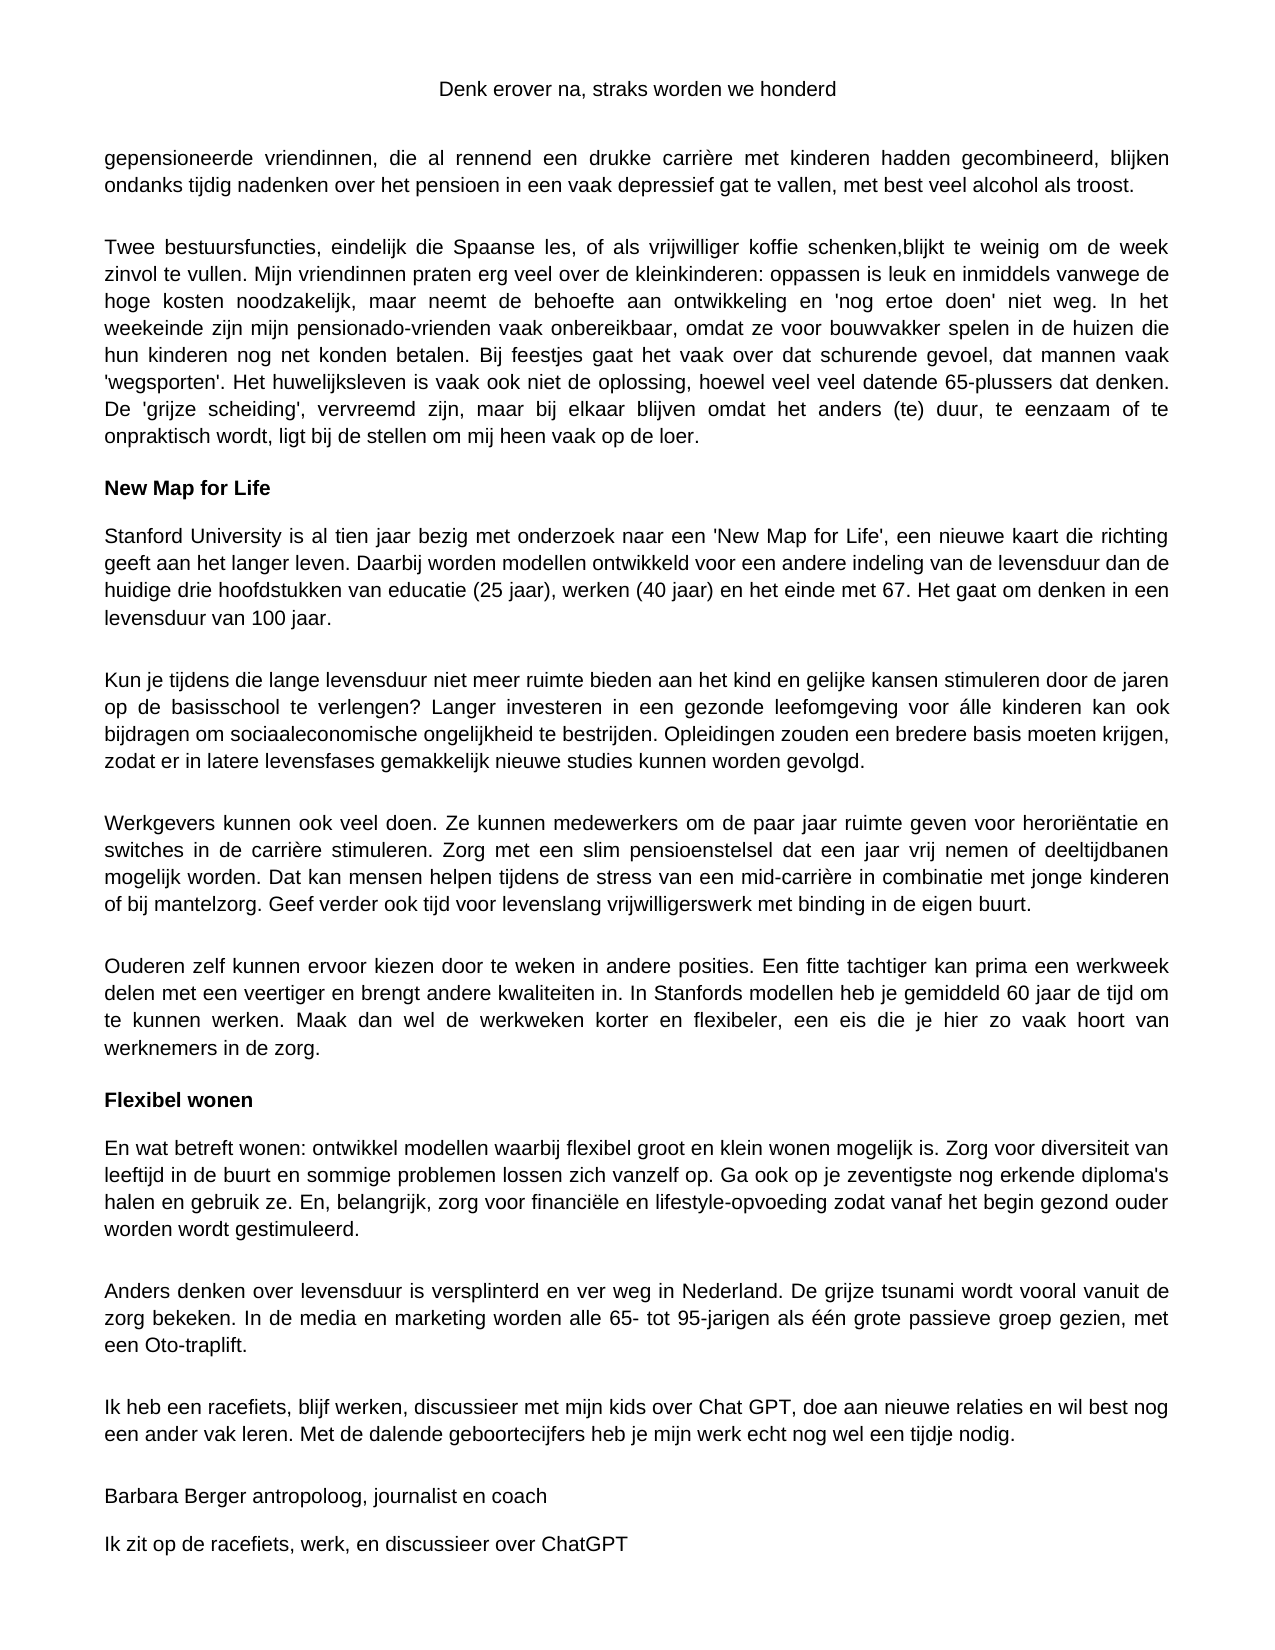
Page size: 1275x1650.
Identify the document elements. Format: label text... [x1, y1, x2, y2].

text Stanford University is al tien jaar bezig met onderzoek naar een 'New Map for Life', een nieuwe kaart die richting geeft aan het langer leven. Daarbij worden modellen ontwikkeld voor een andere indeling van de levensduur dan de huidige drie hoofdstukken van educatie (25 jaar), werken (40 jaar) en het einde met 67. Het gaat om denken in een levensduur van 100 jaar. [104, 521, 1171, 629]
text Ouderen zelf kunnen ervoor kiezen door te weken in andere posities. Een fitte tachtiger kan prima een werkweek delen met een veertiger en brengt andere kwaliteiten in. In Stanfords modellen heb je gemiddeld 60 jaar de tijd om te kunnen werken. Maak dan wel de werkweken korter en flexibeler, een eis die je hier zo vaak hoort van werknemers in de zorg. [104, 951, 1171, 1059]
text Ik heb een racefiets, blijf werken, discussieer met mijn kids over Chat GPT, doe aan nieuwe relaties en wil best nog een ander vak leren. Met de dalende geboortecijfers heb je mijn werk echt nog wel een tijdje nodig. [104, 1392, 1171, 1446]
text Twee bestuursfuncties, eindelijk die Spaanse les, of als vrijwilliger koffie schenken,blijkt te weinig om de week zinvol te vullen. Mijn vriendinnen praten erg veel over de kleinkinderen: oppassen is leuk en inmiddels vanwege de hoge kosten noodzakelijk, maar neemt de behoefte aan ontwikkeling en 'nog ertoe doen' niet weg. In het weekeinde zijn mijn pensionado-vrienden vaak onbereikbaar, omdat ze voor bouwvakker spelen in de huizen die hun kinderen nog net konden betalen. Bij feestjes gaat het vaak over dat schurende gevoel, dat mannen vaak 'wegsporten'. Het huwelijksleven is vaak ook niet de oplossing, hoewel veel veel datende 65-plussers dat denken. De 'grijze scheiding', vervreemd zijn, maar bij elkaar blijven omdat het anders (te) duur, te eenzaam of te onpraktisch wordt, ligt bij de stellen om mij heen vaak op de loer. [104, 231, 1171, 448]
text Anders denken over levensduur is versplinterd en ver weg in Nederland. De grijze tsunami wordt vooral vanuit de zorg bekeken. In de media en marketing worden alle 65- tot 95-jarigen als één grote passieve groep gezien, met een Oto-traplift. [104, 1276, 1171, 1357]
text Werkgevers kunnen ook veel doen. Ze kunnen medewerkers om de paar jaar ruimte geven voor heroriëntatie en switches in de carrière stimuleren. Zorg met een slim pensioenstelsel dat een jaar vrij nemen of deeltijdbanen mogelijk worden. Dat kan mensen helpen tijdens de stress van een mid-carrière in combinatie met jonge kinderen of bij mantelzorg. Geef verder ook tijd voor levenslang vrijwilligerswerk met binding in de eigen buurt. [104, 808, 1171, 916]
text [104, 142, 1171, 196]
text Flexibel wonen [104, 1084, 1171, 1111]
text Barbara Berger antropoloog, journalist en coach [104, 1481, 1171, 1508]
text Ik zit op de racefiets, werk, en discussieer over ChatGPT [104, 1529, 1171, 1556]
text Kun je tijdens die lange levensduur niet meer ruimte bieden aan het kind en gelijke kansen stimuleren door de jaren op de basisschool te verlengen? Langer investeren in een gezonde leefomgeving voor álle kinderen kan ook bijdragen om sociaaleconomische ongelijkheid te bestrijden. Opleidingen zouden een bredere basis moeten krijgen, zodat er in latere levensfases gemakkelijk nieuwe studies kunnen worden gevolgd. [104, 664, 1171, 773]
text En wat betreft wonen: ontwikkel modellen waarbij flexibel groot en klein wonen mogelijk is. Zorg voor diversiteit van leeftijd in de buurt en sommige problemen lossen zich vanzelf op. Ga ook op je zeventigste nog erkende diploma's halen en gebruik ze. En, belangrijk, zorg voor financiële en lifestyle-opvoeding zodat vanaf het begin gezond ouder worden wordt gestimuleerd. [104, 1132, 1171, 1241]
text New Map for Life [104, 473, 1171, 500]
